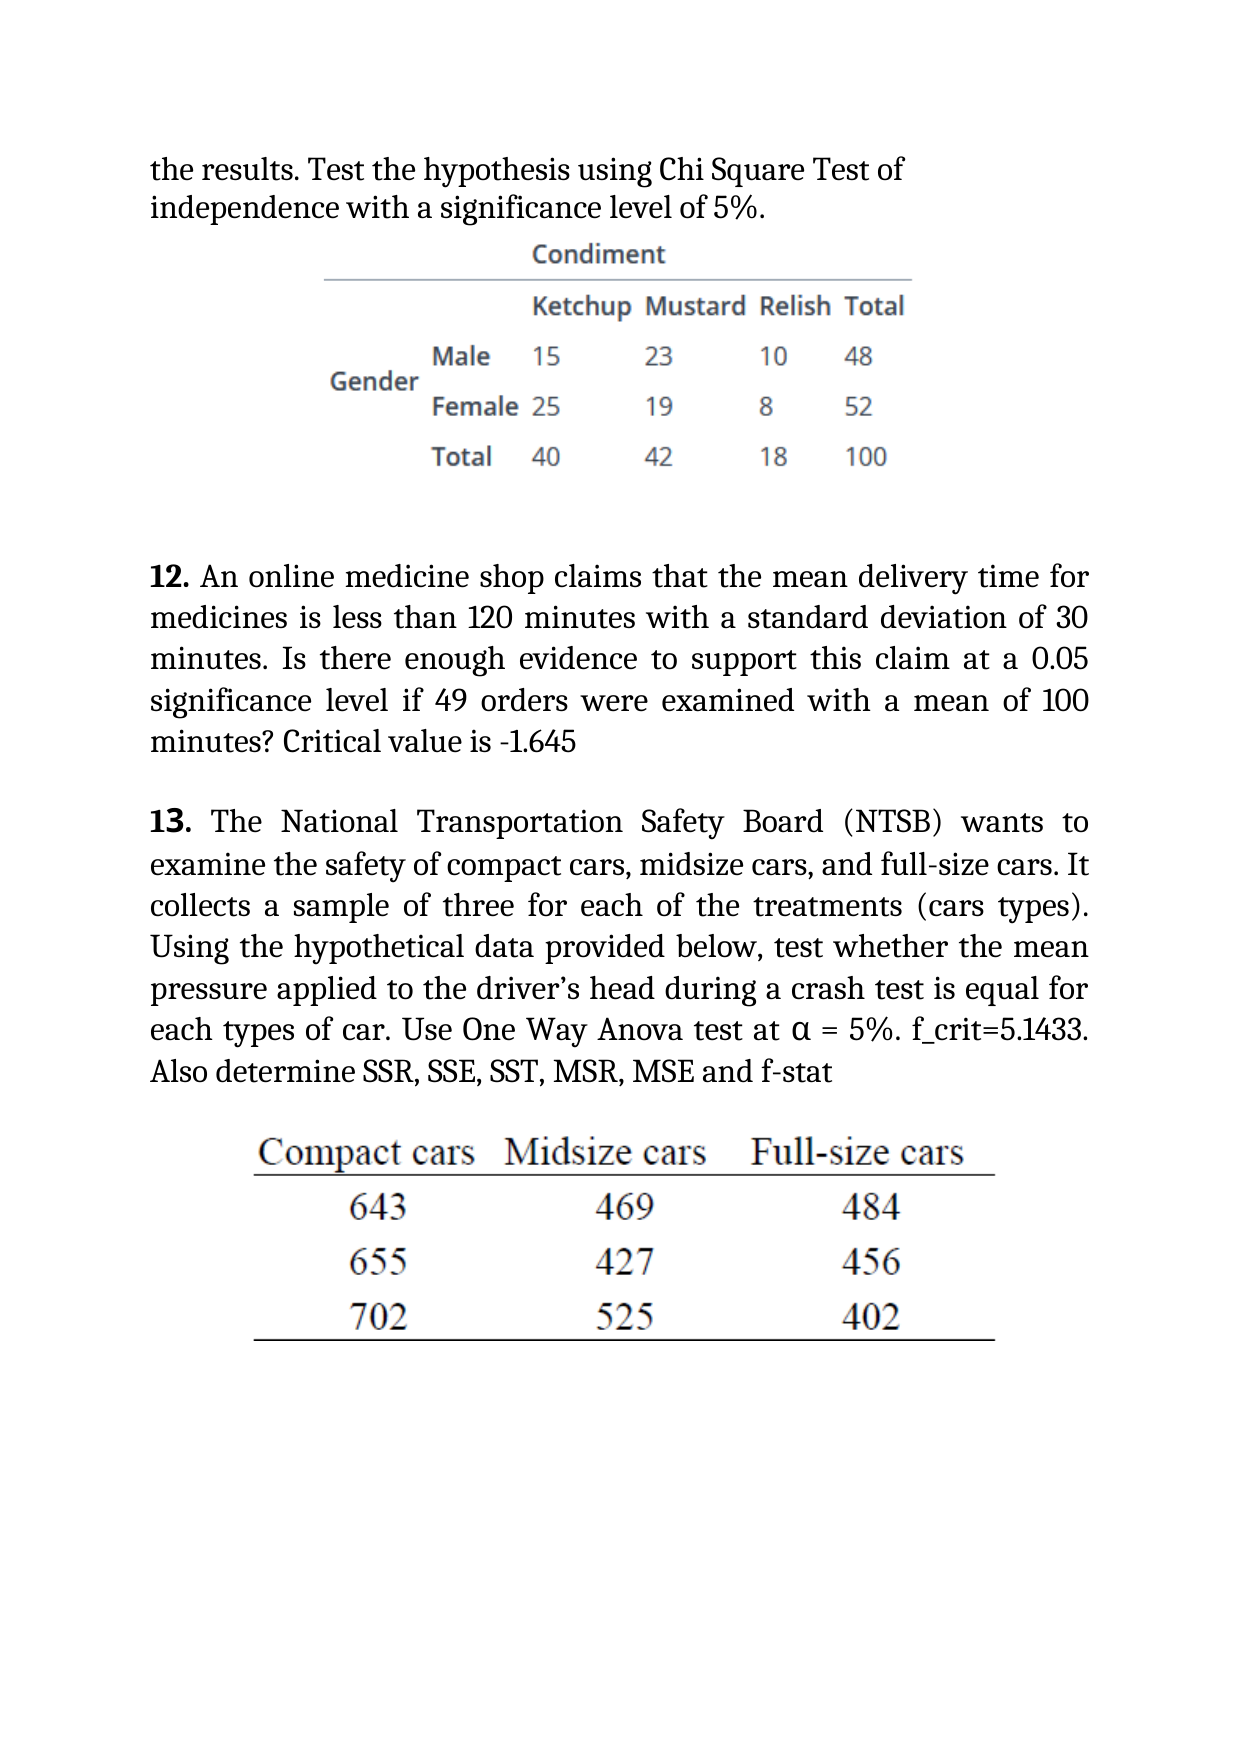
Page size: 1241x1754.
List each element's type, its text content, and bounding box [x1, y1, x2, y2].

subtitle 13. The National Transportation Safety Board (NTSB) wants to examine the safety of compact cars, midsize cars, and full-size cars. It collects a sample of three for each of the treatments (cars types). Using the hypothetical data provided below, test whether the mean pressure applied to the driver’s head during a crash test is equal for each types of car. Use One Way Anova test at α = 5%. f_crit=5.1433. Also determine SSR, SSE, SST, MSR, MSE and f-stat [150, 797, 1090, 1090]
picture [323, 226, 917, 496]
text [150, 150, 1090, 227]
picture [240, 1122, 1000, 1341]
subtitle 12. An online medicine shop claims that the mean delivery time for medicines is less than 120 minutes with a standard deviation of 30 minutes. Is there enough evidence to support this claim at a 0.05 significance level if 49 orders were examined with a mean of 100 minutes? Critical value is -1.645 [150, 557, 1090, 761]
